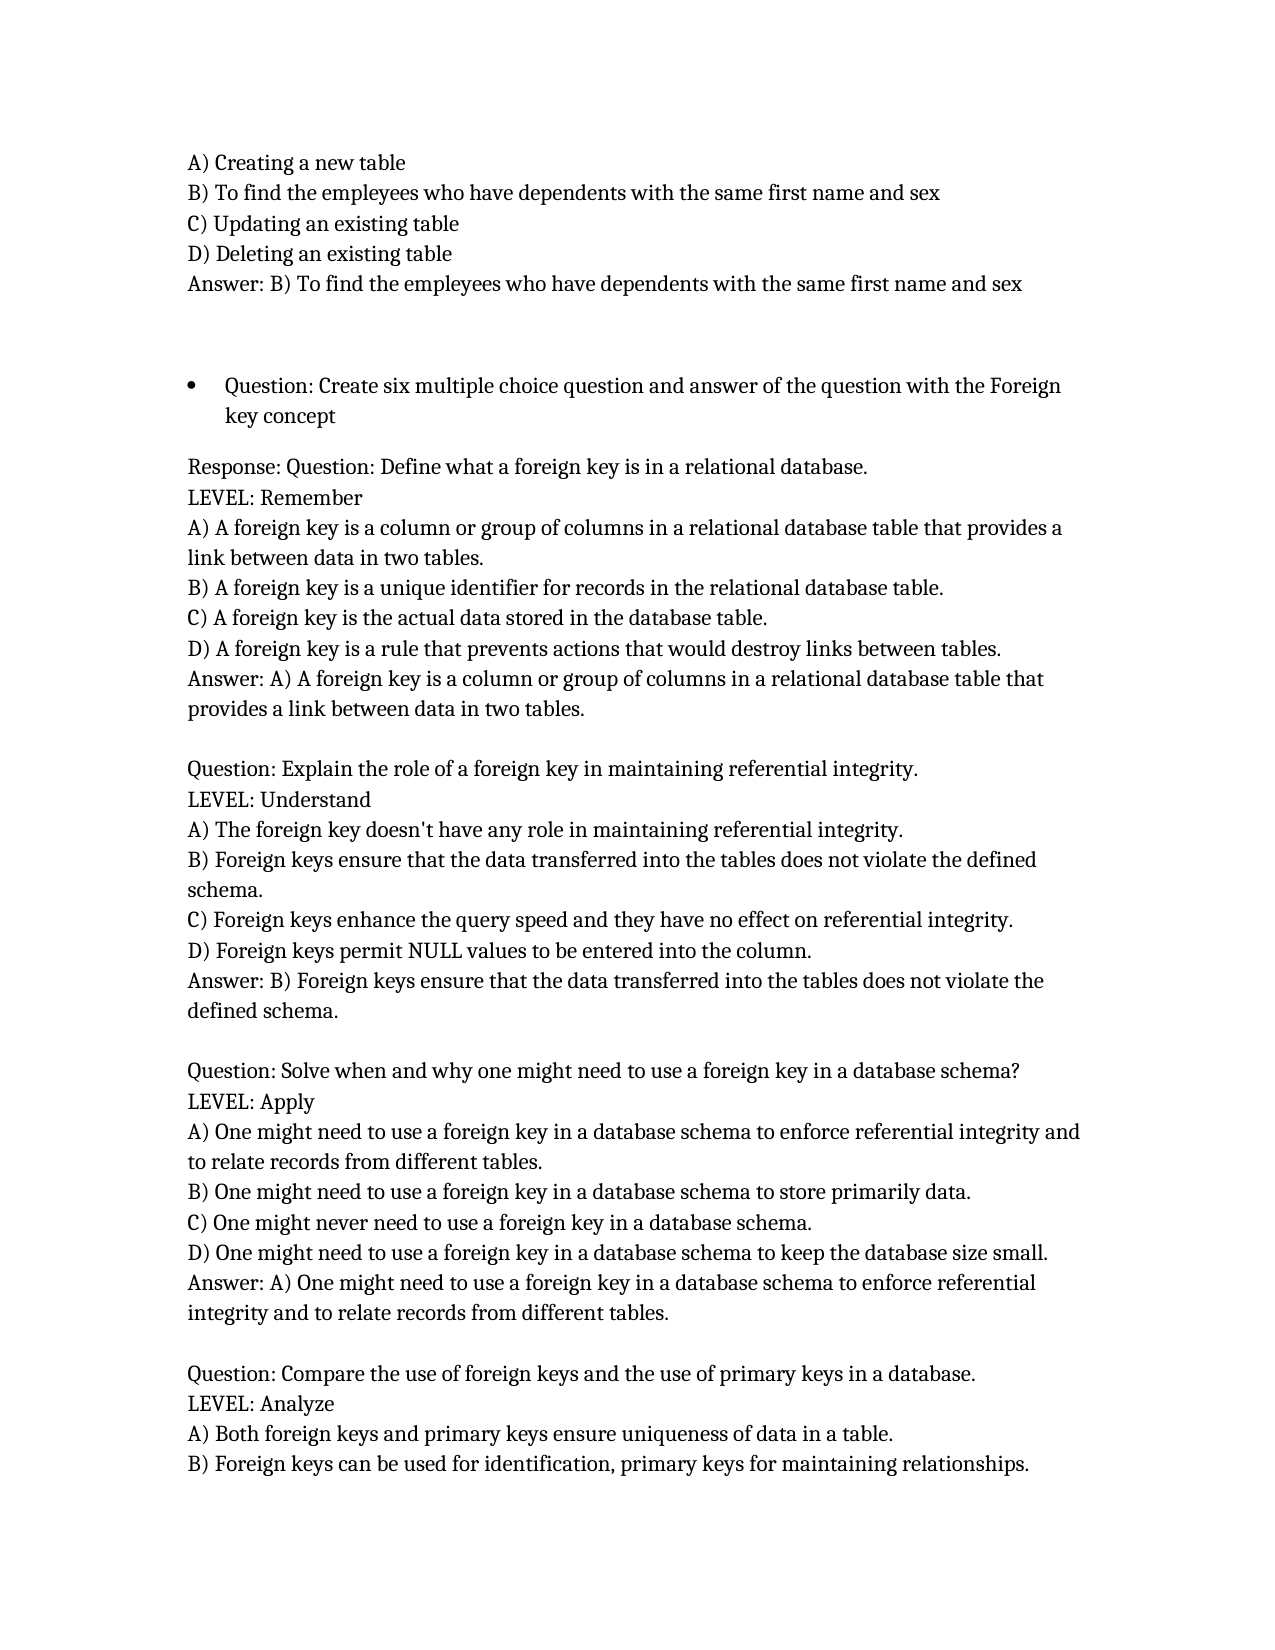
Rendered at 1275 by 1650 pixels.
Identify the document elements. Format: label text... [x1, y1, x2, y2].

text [187, 150, 1087, 297]
list Question: Create six multiple choice question and answer of the question with the Foreign key concept [187, 373, 1087, 429]
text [187, 454, 1087, 1477]
